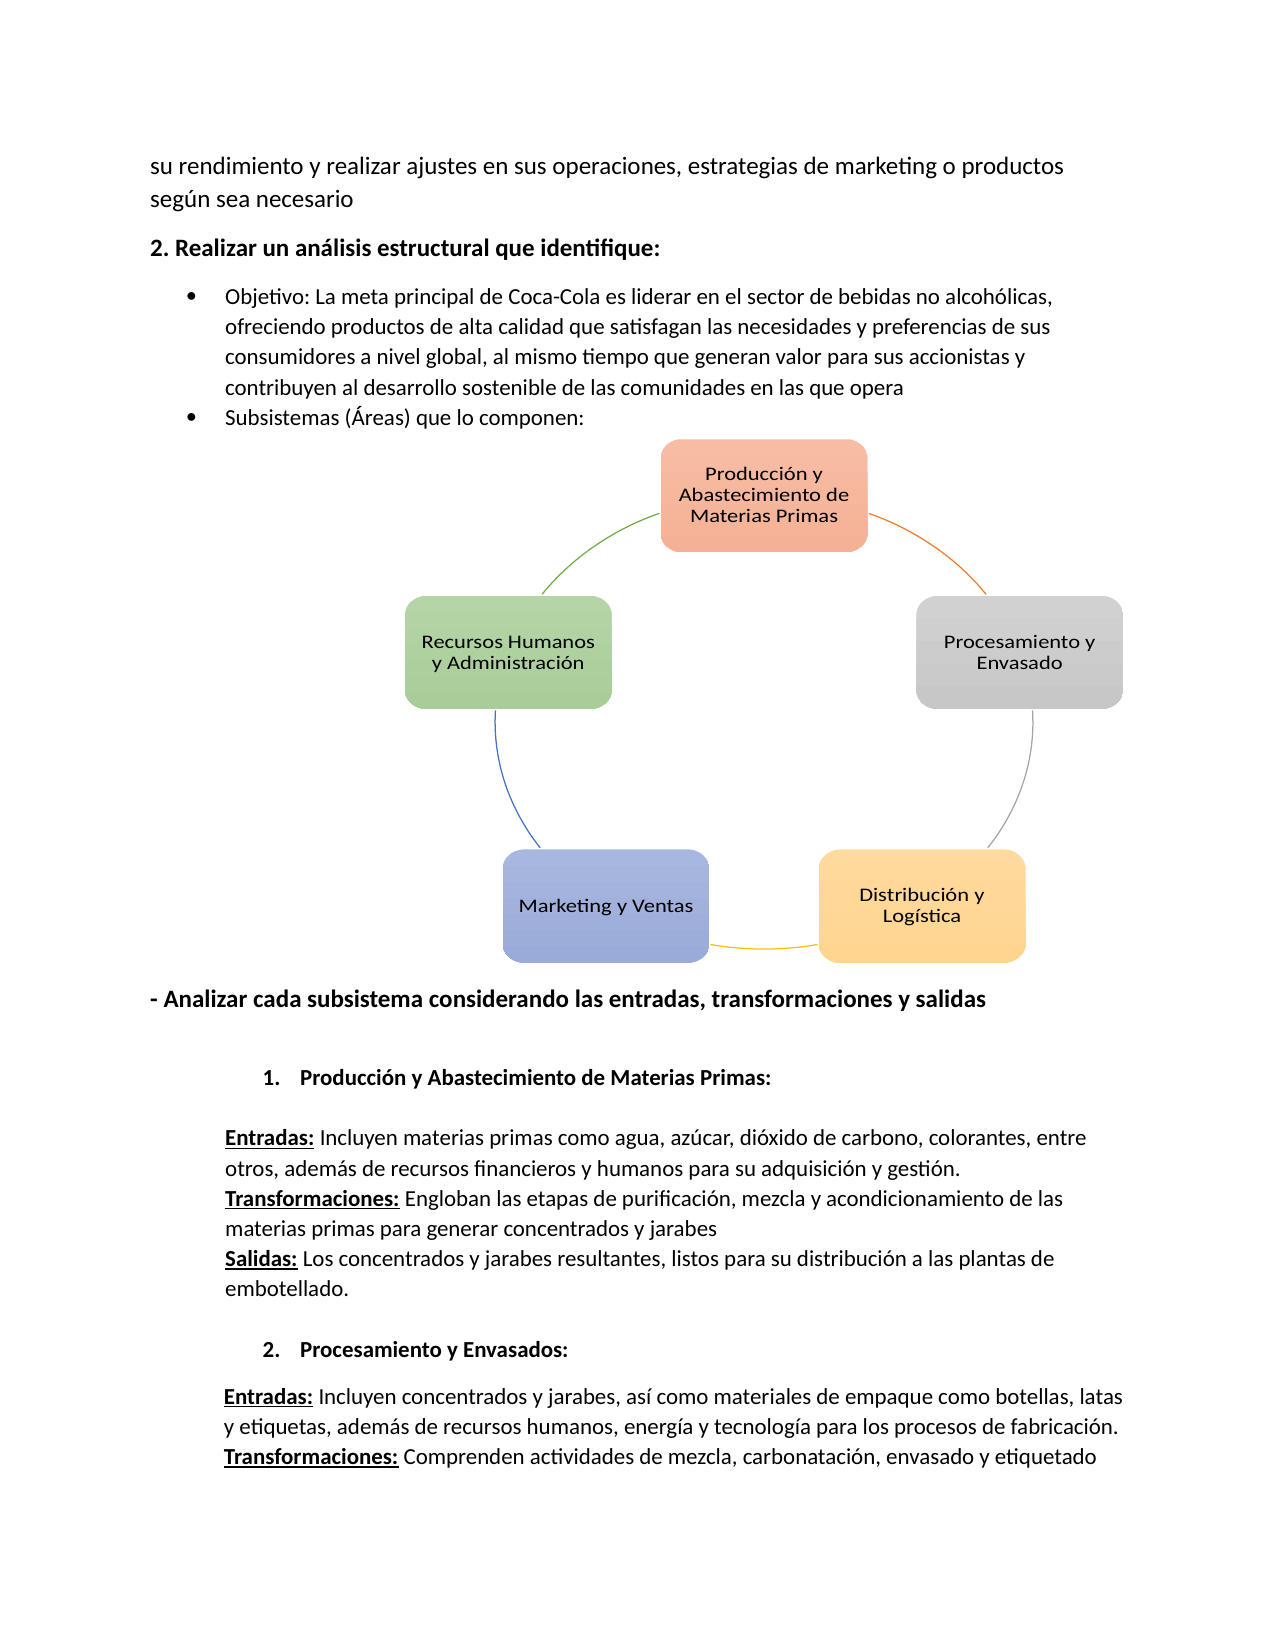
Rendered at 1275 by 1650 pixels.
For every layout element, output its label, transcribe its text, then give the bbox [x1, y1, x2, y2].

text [224, 1382, 1125, 1470]
list Transformaciones: Engloban las etapas de purificación, mezcla y acondicionamiento de las materias primas para generar concentrados y jarabes [225, 1184, 1125, 1242]
list Subsistemas (Áreas) que lo componen: [187, 403, 1125, 431]
text - Analizar cada subsistema considerando las entradas, transformaciones y salidas [150, 983, 1125, 1014]
list Procesamiento y Envasados: [262, 1335, 1125, 1363]
list Entradas: Incluyen materias primas como agua, azúcar, dióxido de carbono, colorantes, entre otros, además de recursos financieros y humanos para su adquisición y gestión. [225, 1123, 1125, 1182]
list Salidas: Los concentrados y jarabes resultantes, listos para su distribución a las plantas de embotellado. [225, 1244, 1125, 1303]
list Producción y Abastecimiento de Materias Primas: [262, 1063, 1125, 1091]
text 2. Realizar un análisis estructural que identifique: [150, 232, 1125, 263]
list Objetivo: La meta principal de Coca-Cola es liderar en el sector de bebidas no alcohólicas, ofreciendo productos de alta calidad que satisfagan las necesidades y preferencias de sus consumidores a nivel global, al mismo tiempo que generan valor para sus accionistas y contribuyen al desarrollo sostenible de las comunidades en las que opera [187, 282, 1125, 401]
